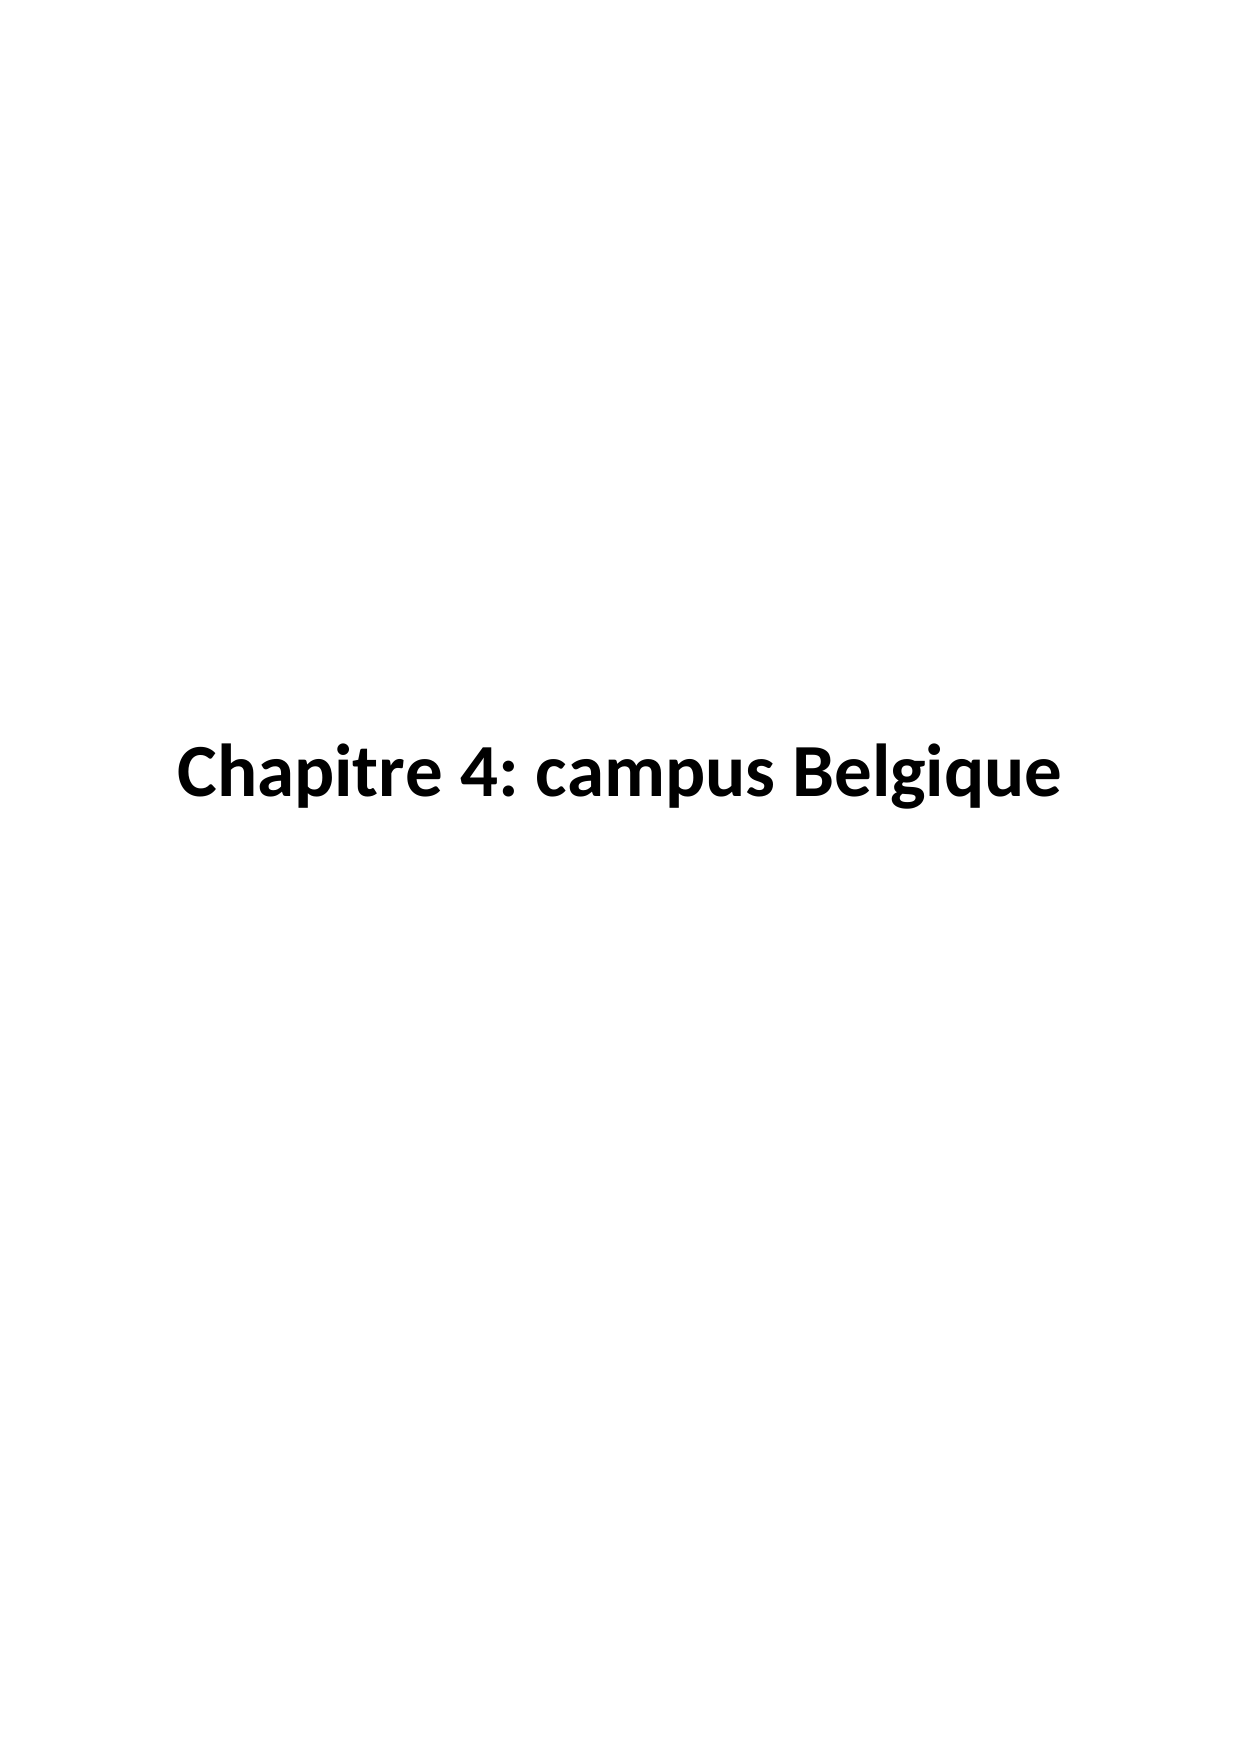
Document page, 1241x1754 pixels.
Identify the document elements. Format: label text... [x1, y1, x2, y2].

text Chapitre 4: campus Belgique [89, 723, 1152, 815]
